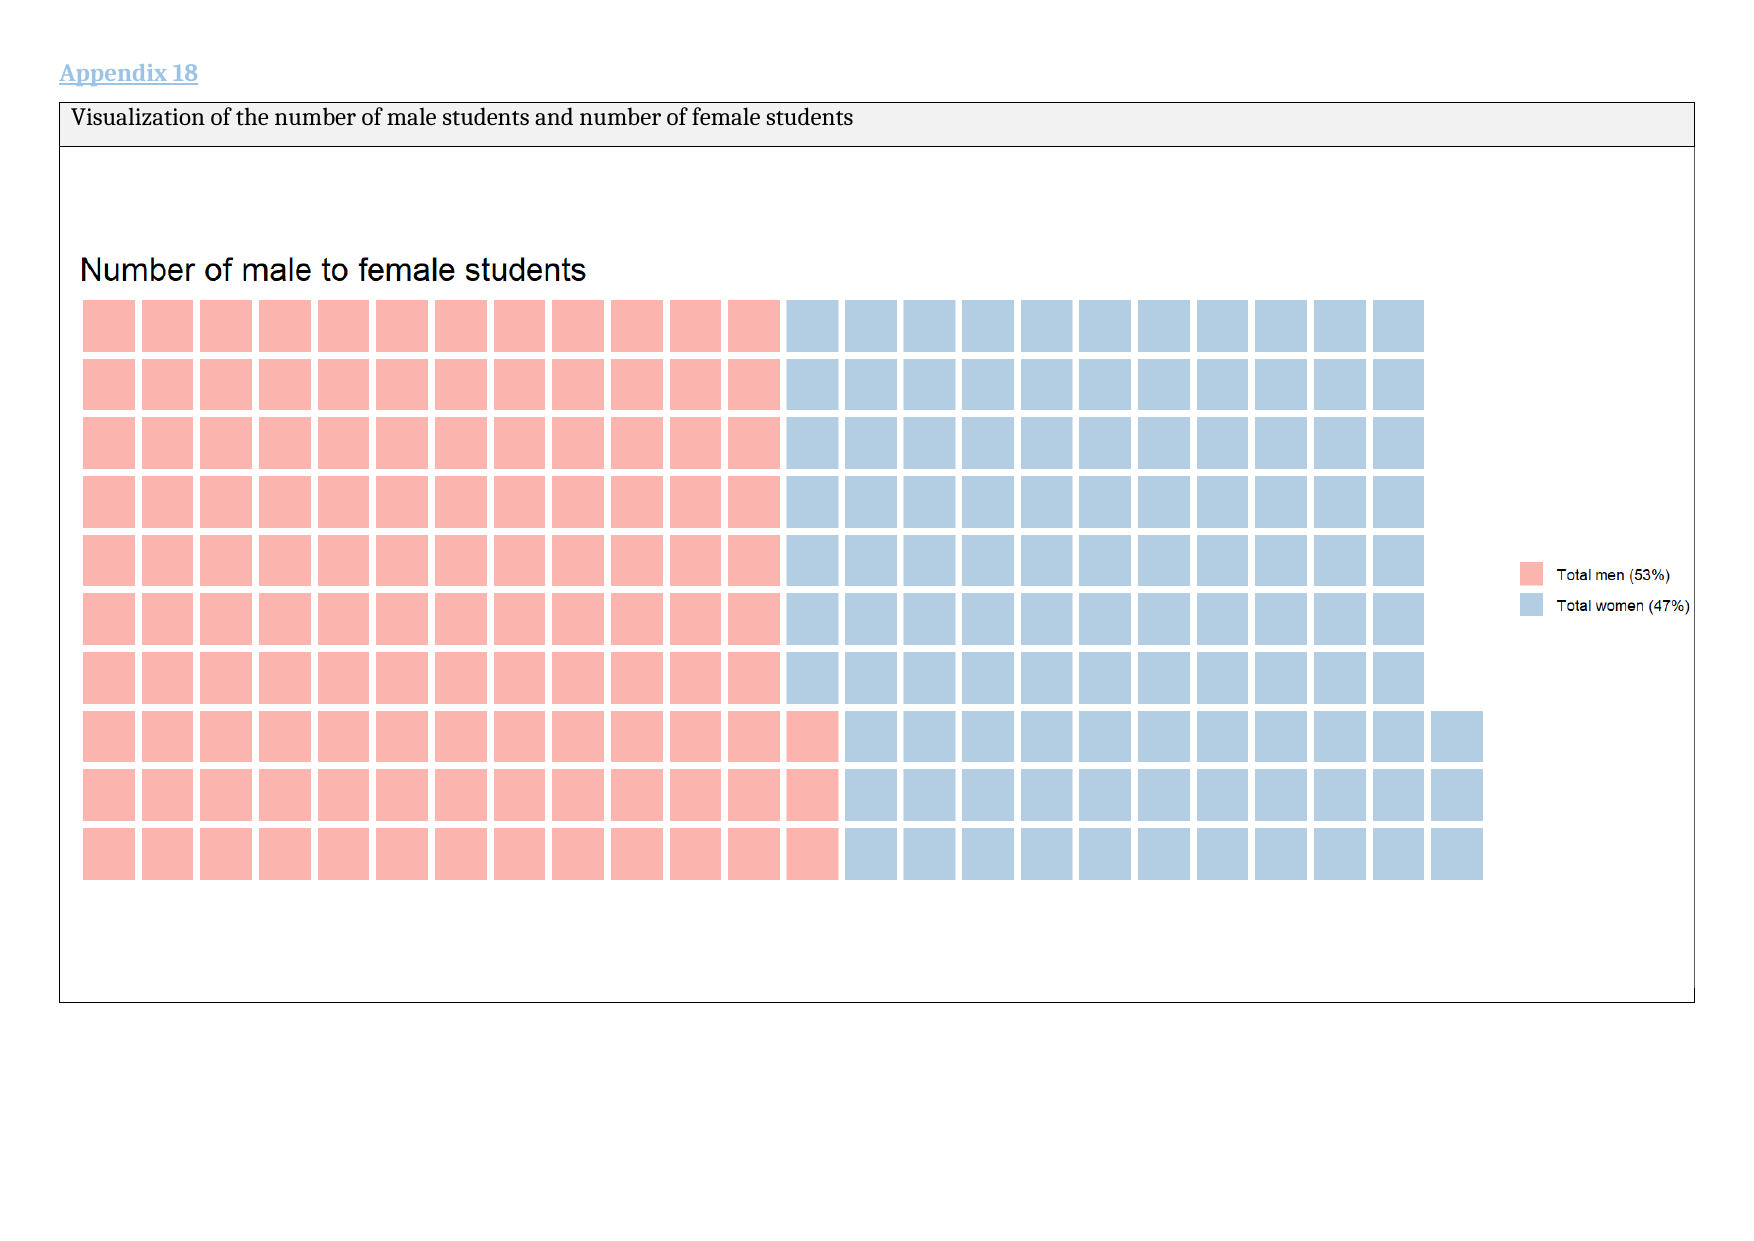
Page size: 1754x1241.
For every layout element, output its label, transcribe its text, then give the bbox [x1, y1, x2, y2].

picture [70, 147, 1695, 988]
table_cell [60, 147, 1694, 1002]
subtitle Appendix 18 [59, 59, 1695, 88]
table_header Visualization of the number of male students and number of female students [60, 103, 1694, 146]
